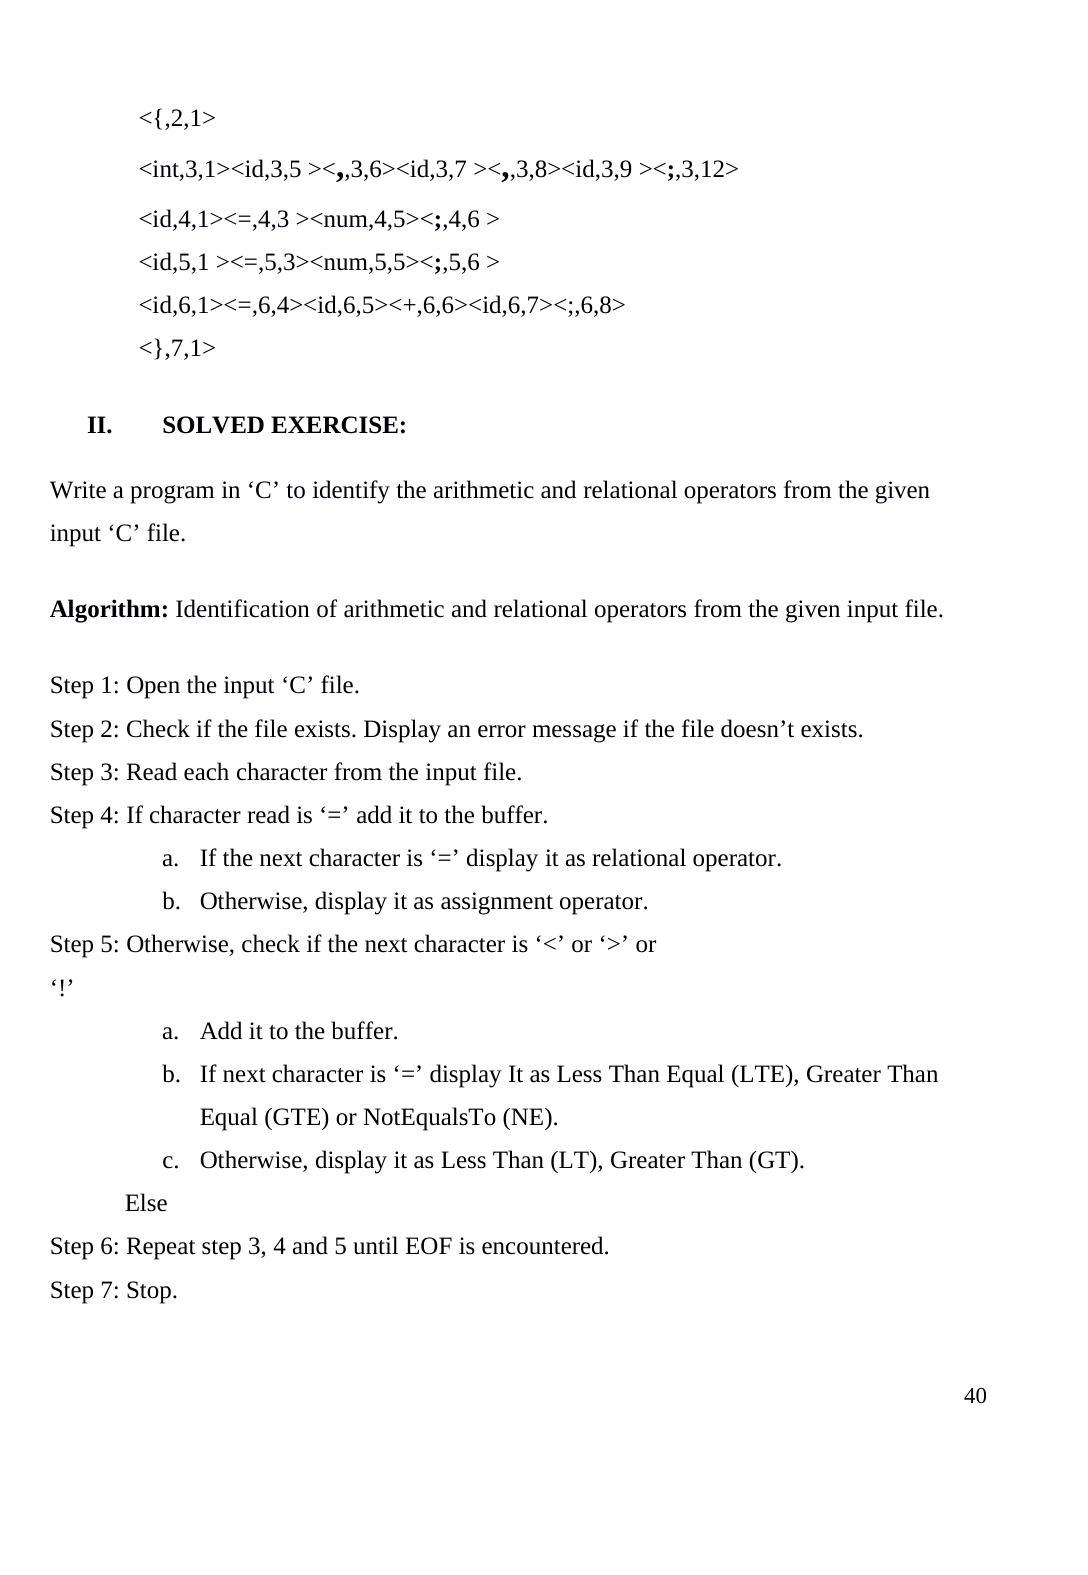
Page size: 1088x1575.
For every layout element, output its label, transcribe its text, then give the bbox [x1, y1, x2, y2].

text <id,6,1><=,6,4><id,6,5><+,6,6><id,6,7><;,6,8> [138, 290, 998, 319]
text Step 1: Open the input ‘C’ file. [49, 671, 998, 699]
text Algorithm: Identification of arithmetic and relational operators from the given input file. [49, 594, 998, 623]
list Otherwise, display it as assignment operator. Step 5: Otherwise, check if the next character is ‘<’ or ‘>’ or ‘!’ [49, 886, 687, 1001]
text Step 6: Repeat step 3, 4 and 5 until EOF is encountered. [49, 1231, 998, 1260]
text Step 2: Check if the file exists. Display an error message if the file doesn’t exists. Step 3: Read each character from the input file. [49, 714, 866, 786]
text Step 4: If character read is ‘=’ add it to the buffer. [49, 800, 998, 829]
text <{,2,1> [138, 103, 998, 132]
text <int,3,1><id,3,5 ><,,3,6><id,3,7 ><,,3,8><id,3,9 ><;,3,12> [138, 146, 998, 185]
text Write a program in ‘C’ to identify the arithmetic and relational operators from the given input ‘C’ file. [49, 475, 988, 547]
subtitle SOLVED EXERCISE: [87, 410, 998, 438]
text Step 7: Stop. [49, 1275, 998, 1303]
text <id,4,1><=,4,3 ><num,4,5><;,4,6 > [138, 204, 998, 232]
list If the next character is ‘=’ display it as relational operator. [162, 843, 998, 872]
text <id,5,1 ><=,5,3><num,5,5><;,5,6 > [138, 247, 998, 275]
list Add it to the buffer. [162, 1016, 998, 1044]
text <},7,1> [138, 333, 998, 362]
list Otherwise, display it as Less Than (LT), Greater Than (GT). Else [124, 1145, 805, 1217]
list If next character is ‘=’ display It as Less Than Equal (LTE), Greater Than Equal (GTE) or NotEqualsTo (NE). [162, 1059, 987, 1131]
